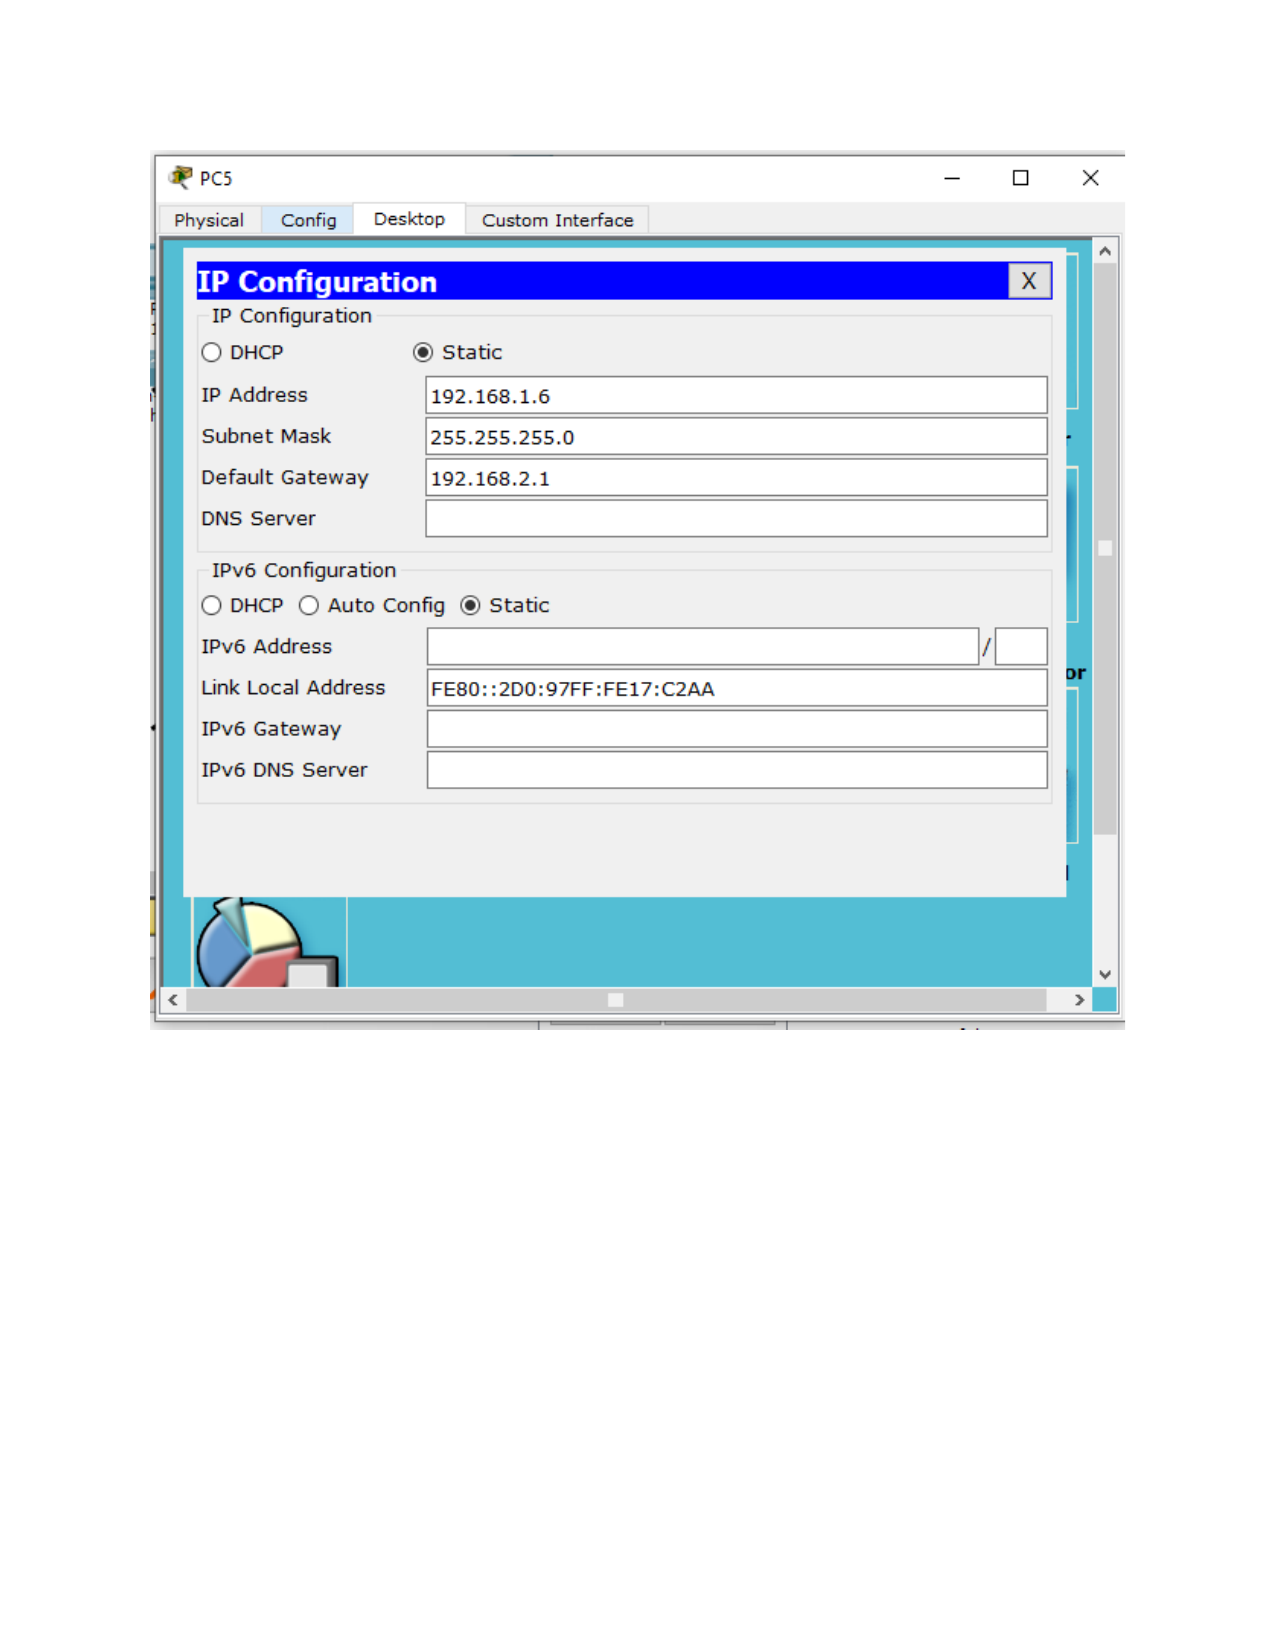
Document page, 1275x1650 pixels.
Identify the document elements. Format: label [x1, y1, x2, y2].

picture [150, 150, 1125, 1030]
